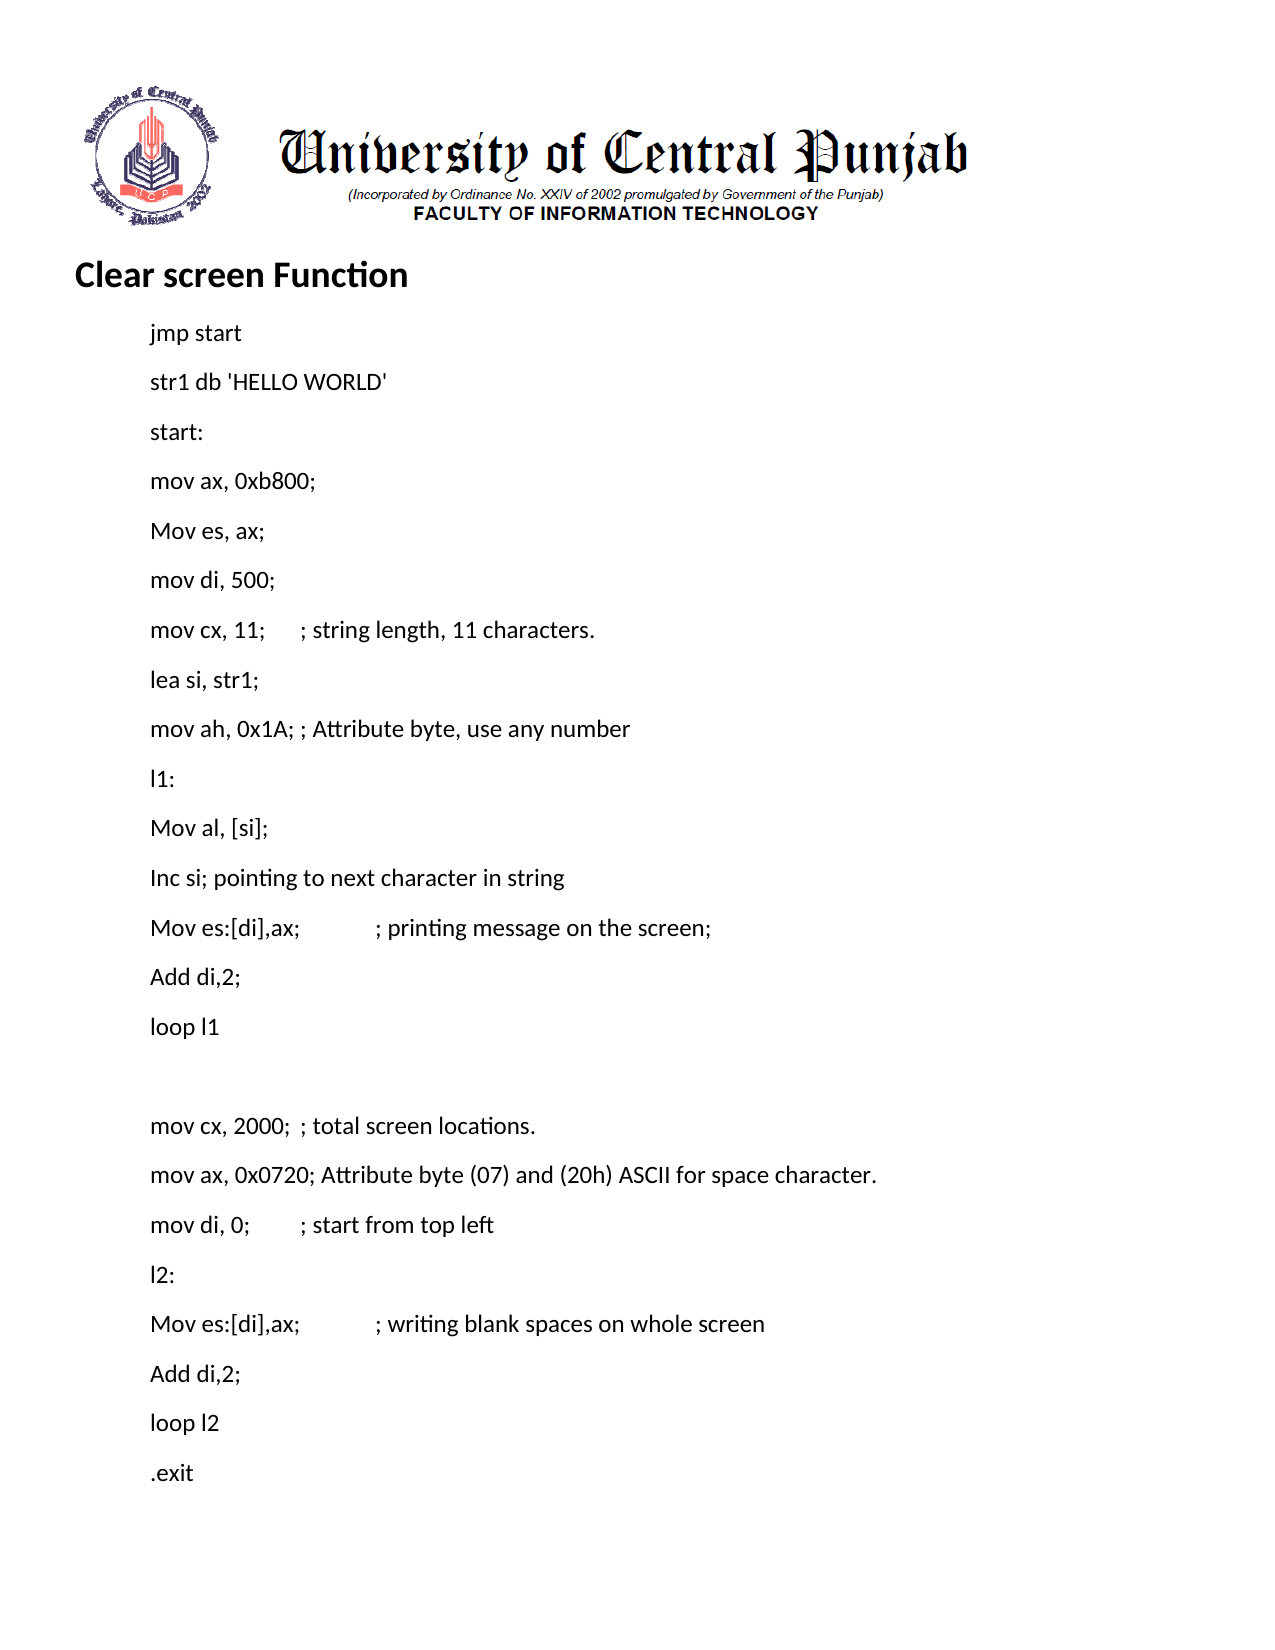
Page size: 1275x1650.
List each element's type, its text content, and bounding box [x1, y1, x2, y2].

text Mov es, ax; [150, 515, 1125, 546]
text mov cx, 11; ; string length, 11 characters. [150, 614, 1125, 645]
text Clear screen Function [75, 251, 1125, 296]
text mov ah, 0x1A; ; Attribute byte, use any number [150, 713, 1125, 744]
text mov di, 0; ; start from top left [150, 1209, 1125, 1240]
text Mov es:[di],ax; ; writing blank spaces on whole screen [150, 1308, 1125, 1339]
picture [75, 75, 1017, 251]
text Mov al, [si]; [150, 812, 1125, 843]
text l1: [150, 763, 1125, 793]
text mov cx, 2000; ; total screen locations. [150, 1110, 1125, 1141]
text .exit [150, 1457, 1125, 1488]
text mov di, 500; [150, 564, 1125, 595]
text loop l2 [150, 1407, 1125, 1438]
text Inc si; pointing to next character in string [150, 862, 1125, 893]
text jmp start [150, 317, 1125, 347]
text loop l1 [150, 1011, 1125, 1041]
text start: [150, 416, 1125, 446]
text Add di,2; [150, 1358, 1125, 1388]
text Add di,2; [150, 961, 1125, 992]
text Mov es:[di],ax; ; printing message on the screen; [150, 912, 1125, 942]
text str1 db 'HELLO WORLD' [150, 366, 1125, 397]
text mov ax, 0xb800; [150, 465, 1125, 496]
text lea si, str1; [150, 664, 1125, 694]
text mov ax, 0x0720; Attribute byte (07) and (20h) ASCII for space character. [150, 1159, 1125, 1190]
text l2: [150, 1259, 1125, 1289]
